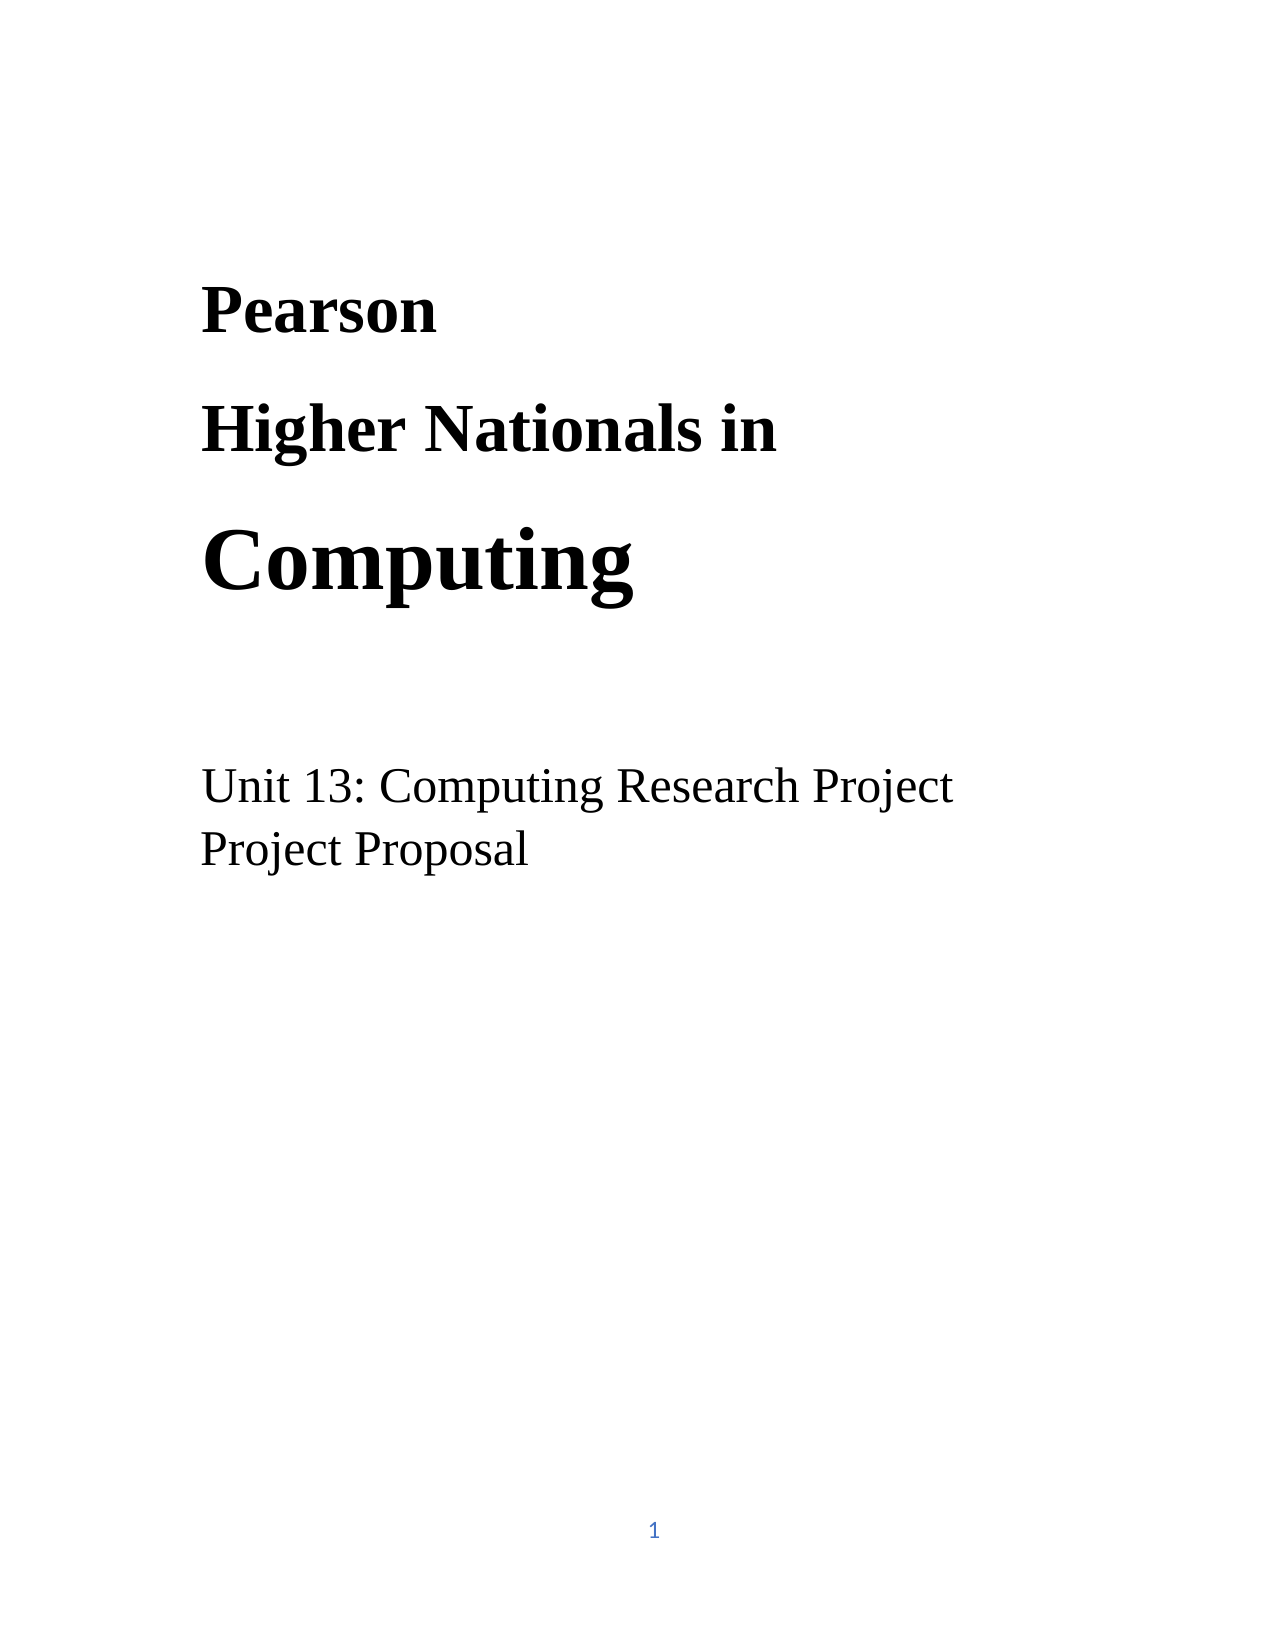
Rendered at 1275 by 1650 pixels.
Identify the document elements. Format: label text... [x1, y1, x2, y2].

text Unit 13: Computing Research Project [201, 756, 1106, 814]
text Higher Nationals in [201, 387, 1106, 466]
text Project Proposal [187, 818, 1106, 876]
text Computing [201, 506, 1106, 609]
text Pearson [201, 268, 1106, 348]
